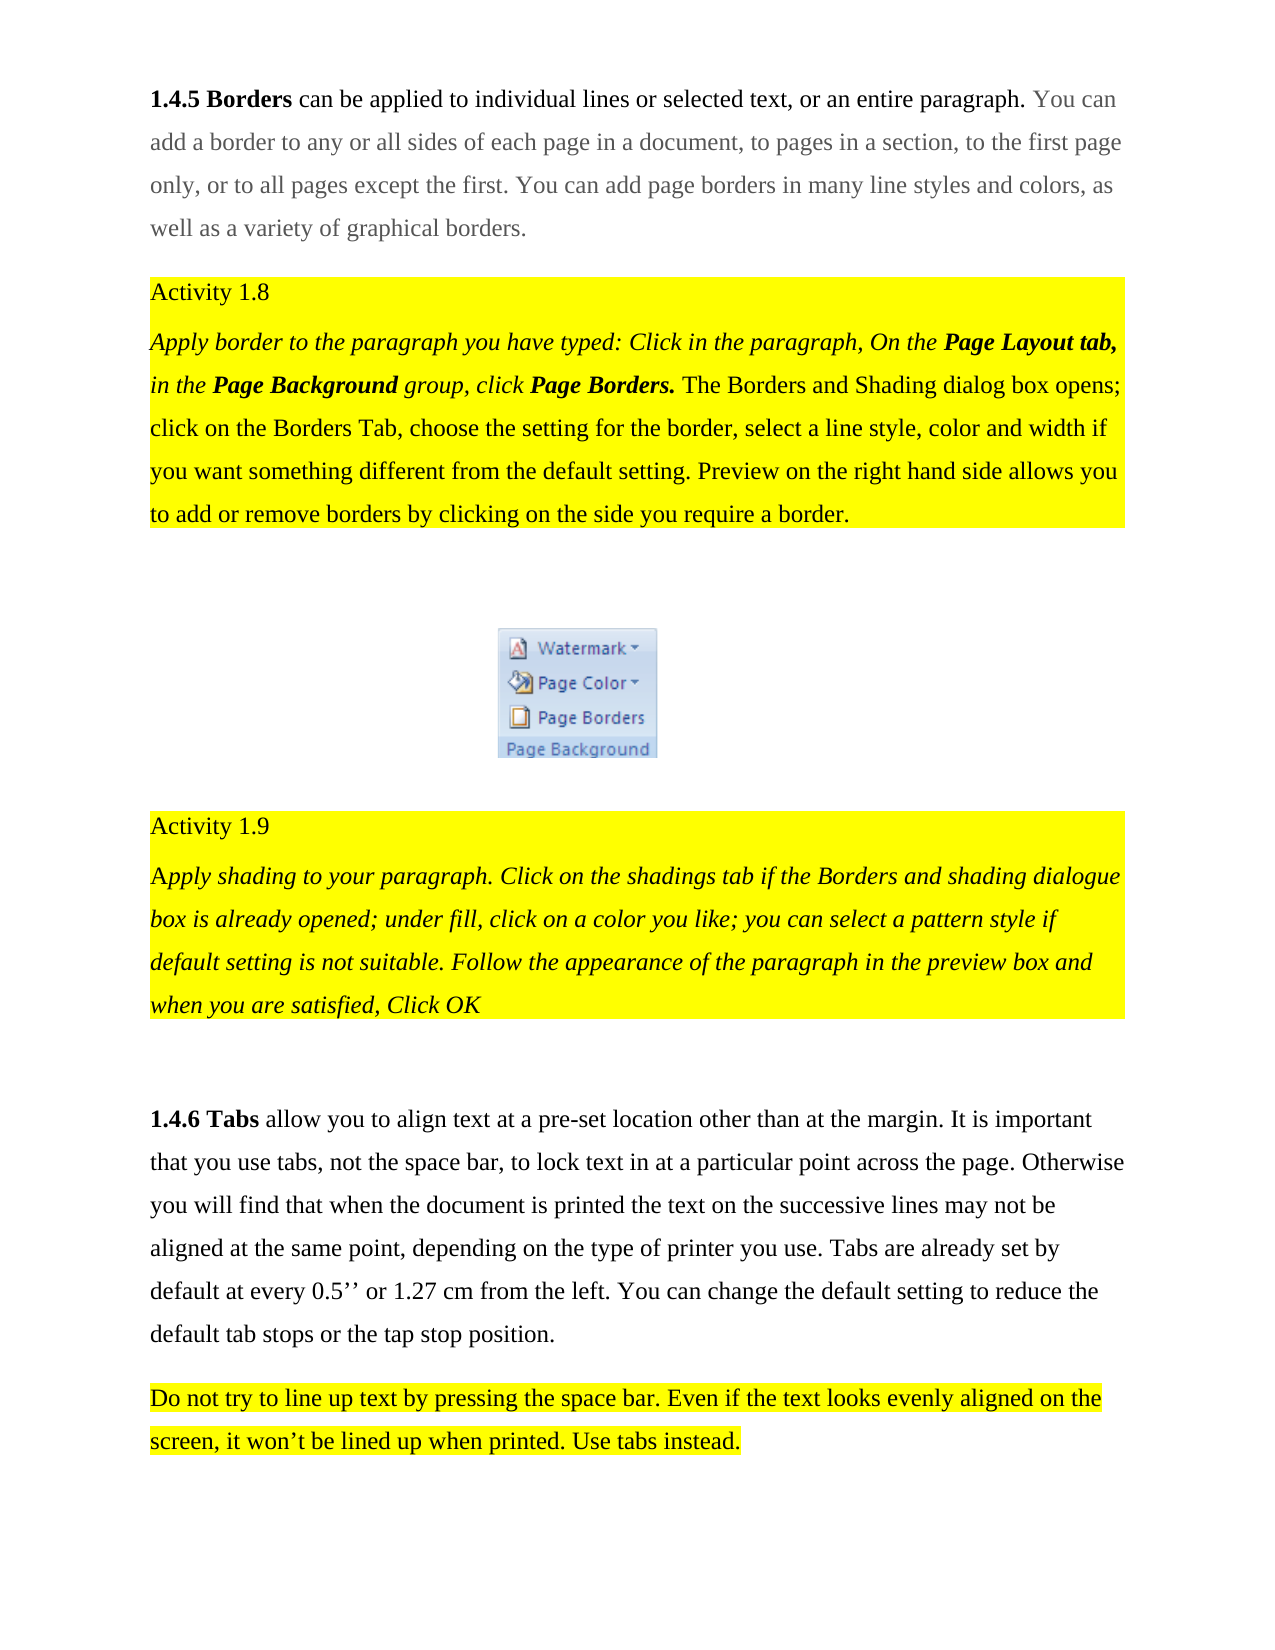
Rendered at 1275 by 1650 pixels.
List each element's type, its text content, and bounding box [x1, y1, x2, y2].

picture [497, 628, 658, 758]
text 1.4.5 Borders can be applied to individual lines or selected text, or an entire paragraph. You can add a border to any or all sides of each page in a document, to pages in a section, to the first page only, or to all pages except the first. You can add page borders in many line styles and colors, as well as a variety of graphical borders. [150, 84, 1125, 242]
text 1.4.6 Tabs allow you to align text at a pre-set location other than at the margin. It is important that you use tabs, not the space bar, to lock text in at a particular point across the page. Otherwise you will find that when the document is printed the text on the successive lines may not be aligned at the same point, depending on the type of printer you use. Tabs are already set by default at every 0.5’’ or 1.27 cm from the left. You can change the default setting to reduce the default tab stops or the tap stop position. [150, 1104, 1125, 1348]
text Apply border to the paragraph you have typed: Click in the paragraph, On the Page Layout tab, in the Page Background group, click Page Borders. The Borders and Shading dialog box opens; click on the Borders Tab, choose the setting for the border, select a line style, color and width if you want something different from the default setting. Preview on the right hand side allows you to add or remove borders by clicking on the side you require a border. [150, 327, 1125, 528]
text Apply shading to your paragraph. Click on the shadings tab if the Borders and shading dialogue box is already opened; under fill, click on a color you like; you can select a pattern style if default setting is not suitable. Follow the appearance of the paragraph in the preview box and when you are satisfied, Click OK [150, 861, 1125, 1019]
text Activity 1.9 [150, 811, 1125, 840]
text Do not try to line up text by pressing the space bar. Even if the text looks evenly aligned on the screen, it won’t be lined up when printed. Use tabs instead. [150, 1383, 1125, 1455]
text Activity 1.8 [150, 277, 1125, 306]
